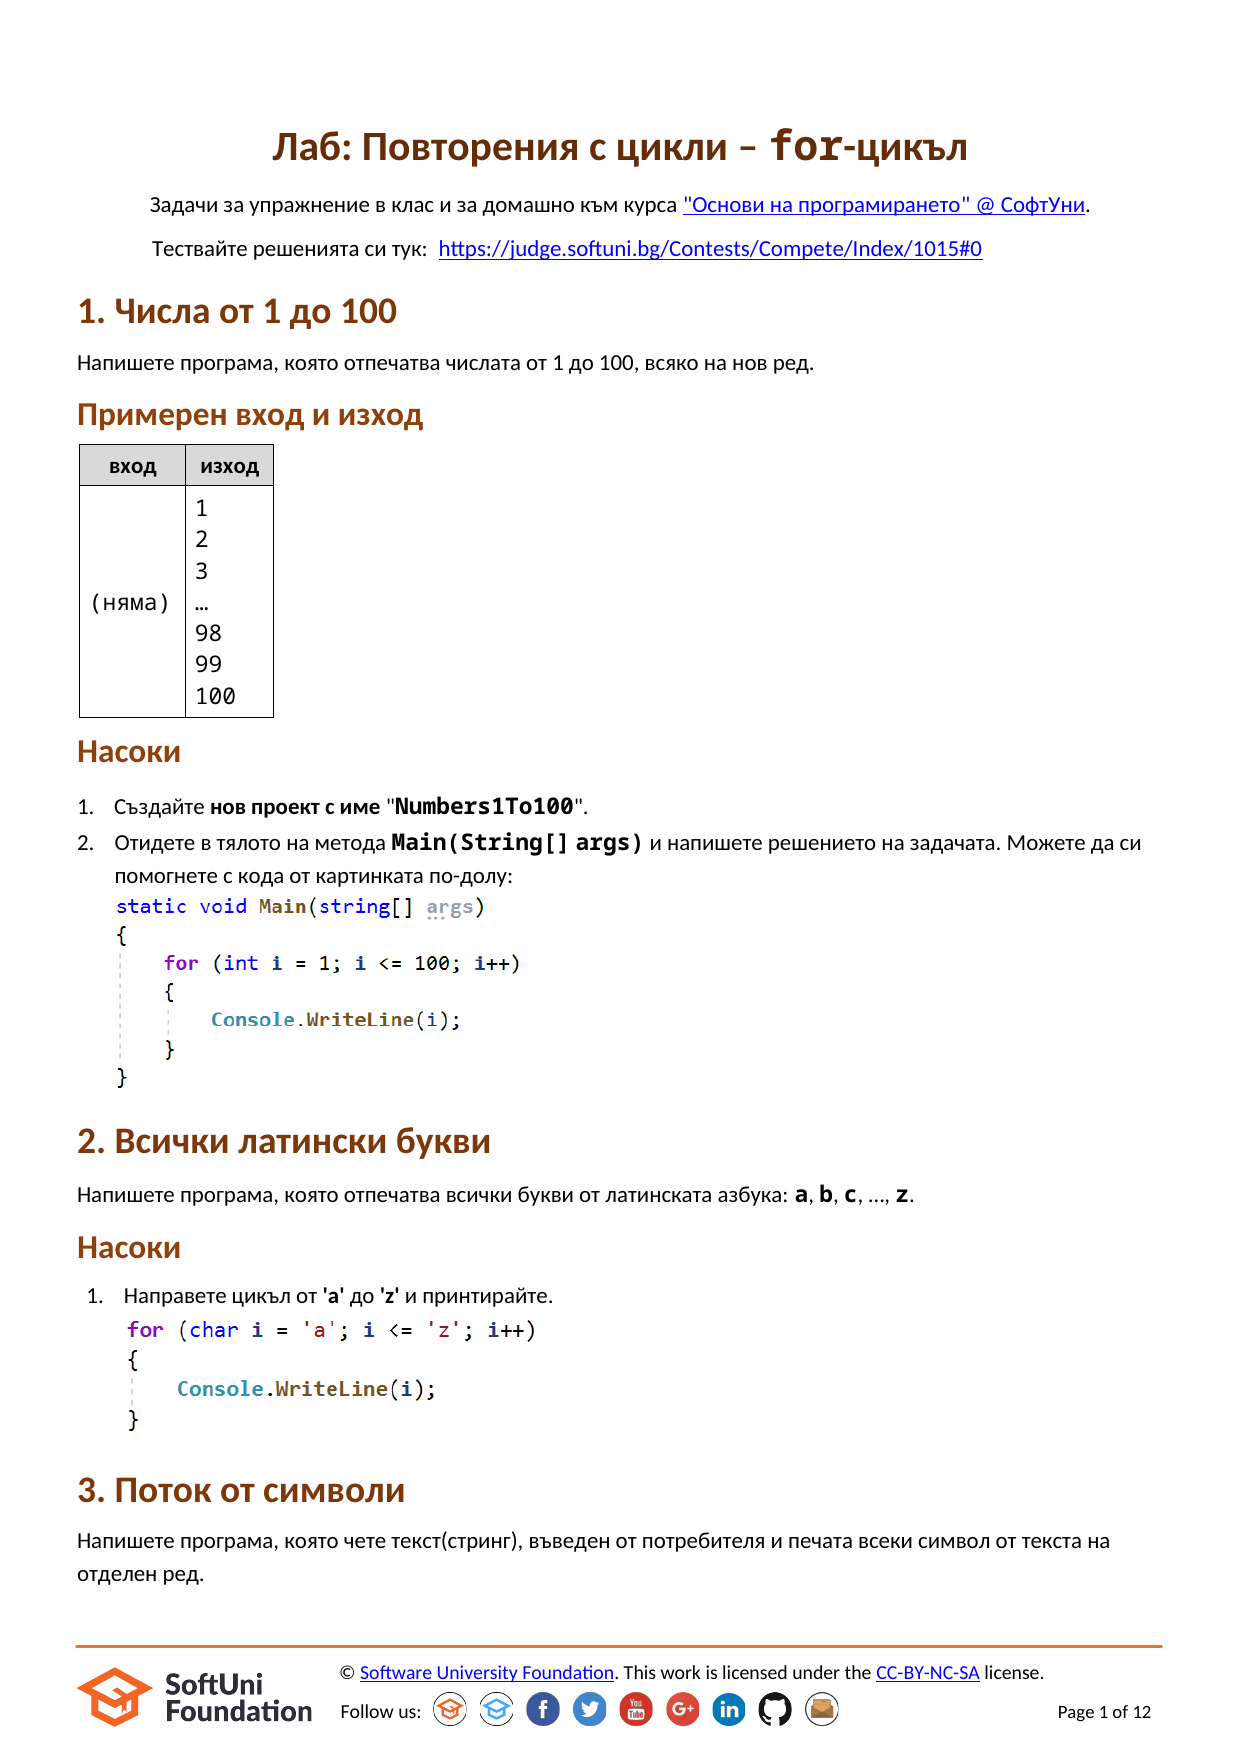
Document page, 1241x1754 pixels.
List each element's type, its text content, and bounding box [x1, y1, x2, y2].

picture [666, 1692, 700, 1726]
text Задачи за упражнение в клас и за домашно към курса "Основи на програмирането" @ СофтУни. [77, 190, 1163, 218]
list Отидете в тялото на метода Main(String[] args) и напишете решението на задачата. Можете да си помогнете с кода от картинката по-долу: [77, 826, 1163, 889]
picture [76, 1667, 312, 1727]
subtitle Поток от символи [77, 1466, 1163, 1511]
picture [727, 1707, 738, 1717]
picture [526, 1692, 560, 1726]
picture [433, 1692, 467, 1726]
table_header изход [186, 445, 273, 485]
list Създайте нов проект с име "Numbers1To100". [77, 789, 1163, 821]
subtitle Лаб: Повторения с цикли – for-цикъл [77, 116, 1163, 173]
text Напишете програма, която чете текст(стринг), въведен от потребителя и печата всеки символ от текста на отделен ред. [77, 1527, 1163, 1587]
text Напишете програма, която отпечатва всички букви от латинската азбука: a, b, c, …, z. [77, 1178, 1163, 1209]
picture [573, 1692, 607, 1726]
table_cell (няма) [80, 486, 185, 717]
subtitle Числа от 1 до 100 [77, 287, 1163, 333]
picture [736, 1716, 746, 1726]
subtitle Насоки [77, 1226, 1163, 1267]
table_header вход [80, 445, 185, 485]
picture [736, 1693, 746, 1703]
text Тествайте решенията си тук: https://judge.softuni.bg/Contests/Compete/Index/1015#0 [77, 234, 1163, 262]
picture [758, 1692, 792, 1726]
picture [480, 1692, 513, 1726]
picture [619, 1692, 653, 1726]
subtitle Примерен вход и изход [77, 393, 1163, 434]
picture [123, 1313, 542, 1441]
subtitle Всички латински букви [77, 1117, 1163, 1162]
text Напишете програма, която отпечатва числата от 1 до 100, всяко на нов ред. [77, 348, 1163, 377]
picture [805, 1692, 839, 1726]
subtitle Насоки [77, 730, 1163, 771]
list Направете цикъл от 'a' до 'z' и принтирайте. [86, 1281, 1163, 1309]
table_cell 1 2 3 … 98 99 100 [186, 486, 273, 717]
picture [114, 893, 526, 1092]
picture [712, 1693, 722, 1703]
picture [712, 1716, 722, 1726]
